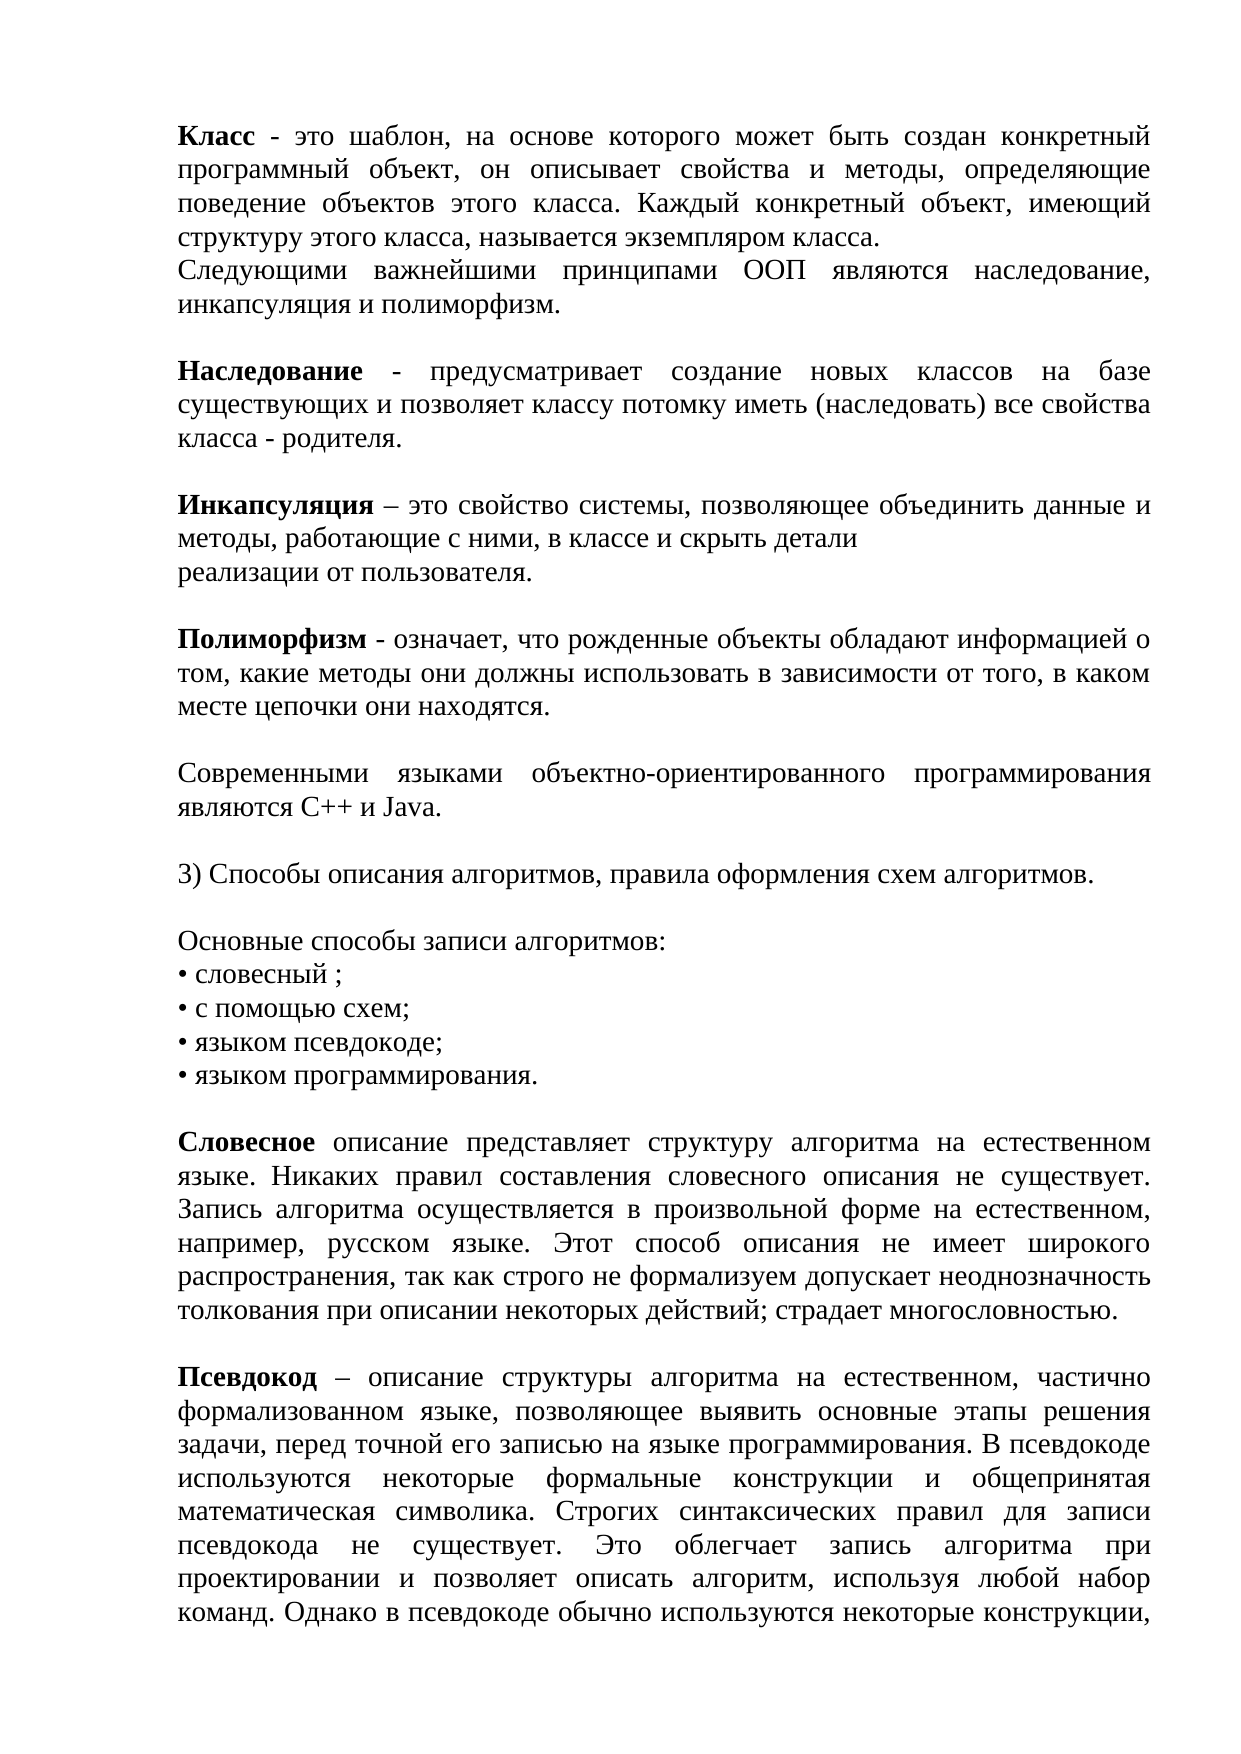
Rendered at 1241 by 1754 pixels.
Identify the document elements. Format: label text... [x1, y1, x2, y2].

text • языком программирования. [177, 1057, 1152, 1091]
text • языком псевдокоде; [177, 1024, 1152, 1057]
text Инкапсуляция – это свойство системы, позволяющее объединить данные и методы, работающие с ними, в классе и скрыть детали [177, 487, 1152, 554]
text Следующими важнейшими принципами ООП являются наследование, инкапсуляция и полиморфизм. [177, 252, 1152, 319]
text • словесный ; [177, 957, 1152, 990]
text реализации от пользователя. [177, 554, 1152, 588]
text Современными языками объектно-ориентированного программирования являются С++ и Java. [177, 755, 1152, 822]
text 3) Способы описания алгоритмов, правила оформления схем алгоритмов. [177, 856, 1152, 889]
text Наследование - предусматривает создание новых классов на базе существующих и позволяет классу потомку иметь (наследовать) все свойства класса - родителя. [177, 353, 1152, 453]
text Класс - это шаблон, на основе которого может быть создан конкретный программный объект, он описывает свойства и методы, определяющие поведение объектов этого класса. Каждый конкретный объект, имеющий структуру этого класса, называется экземпляром класса. [177, 118, 1152, 252]
text • с помощью схем; [177, 990, 1152, 1024]
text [177, 1359, 1152, 1627]
text Словесное описание представляет структуру алгоритма на естественном языке. Никаких правил составления словесного описания не существует. Запись алгоритма осуществляется в произвольной форме на естественном, например, русском языке. Этот способ описания не имеет широкого распространения, так как строго не формализуем допускает неоднозначность толкования при описании некоторых действий; страдает многословностью. [177, 1124, 1152, 1326]
text Основные способы записи алгоритмов: [177, 923, 1152, 957]
text Полиморфизм - означает, что рожденные объекты обладают информацией о том, какие методы они должны использовать в зависимости от того, в каком месте цепочки они находятся. [177, 621, 1152, 722]
